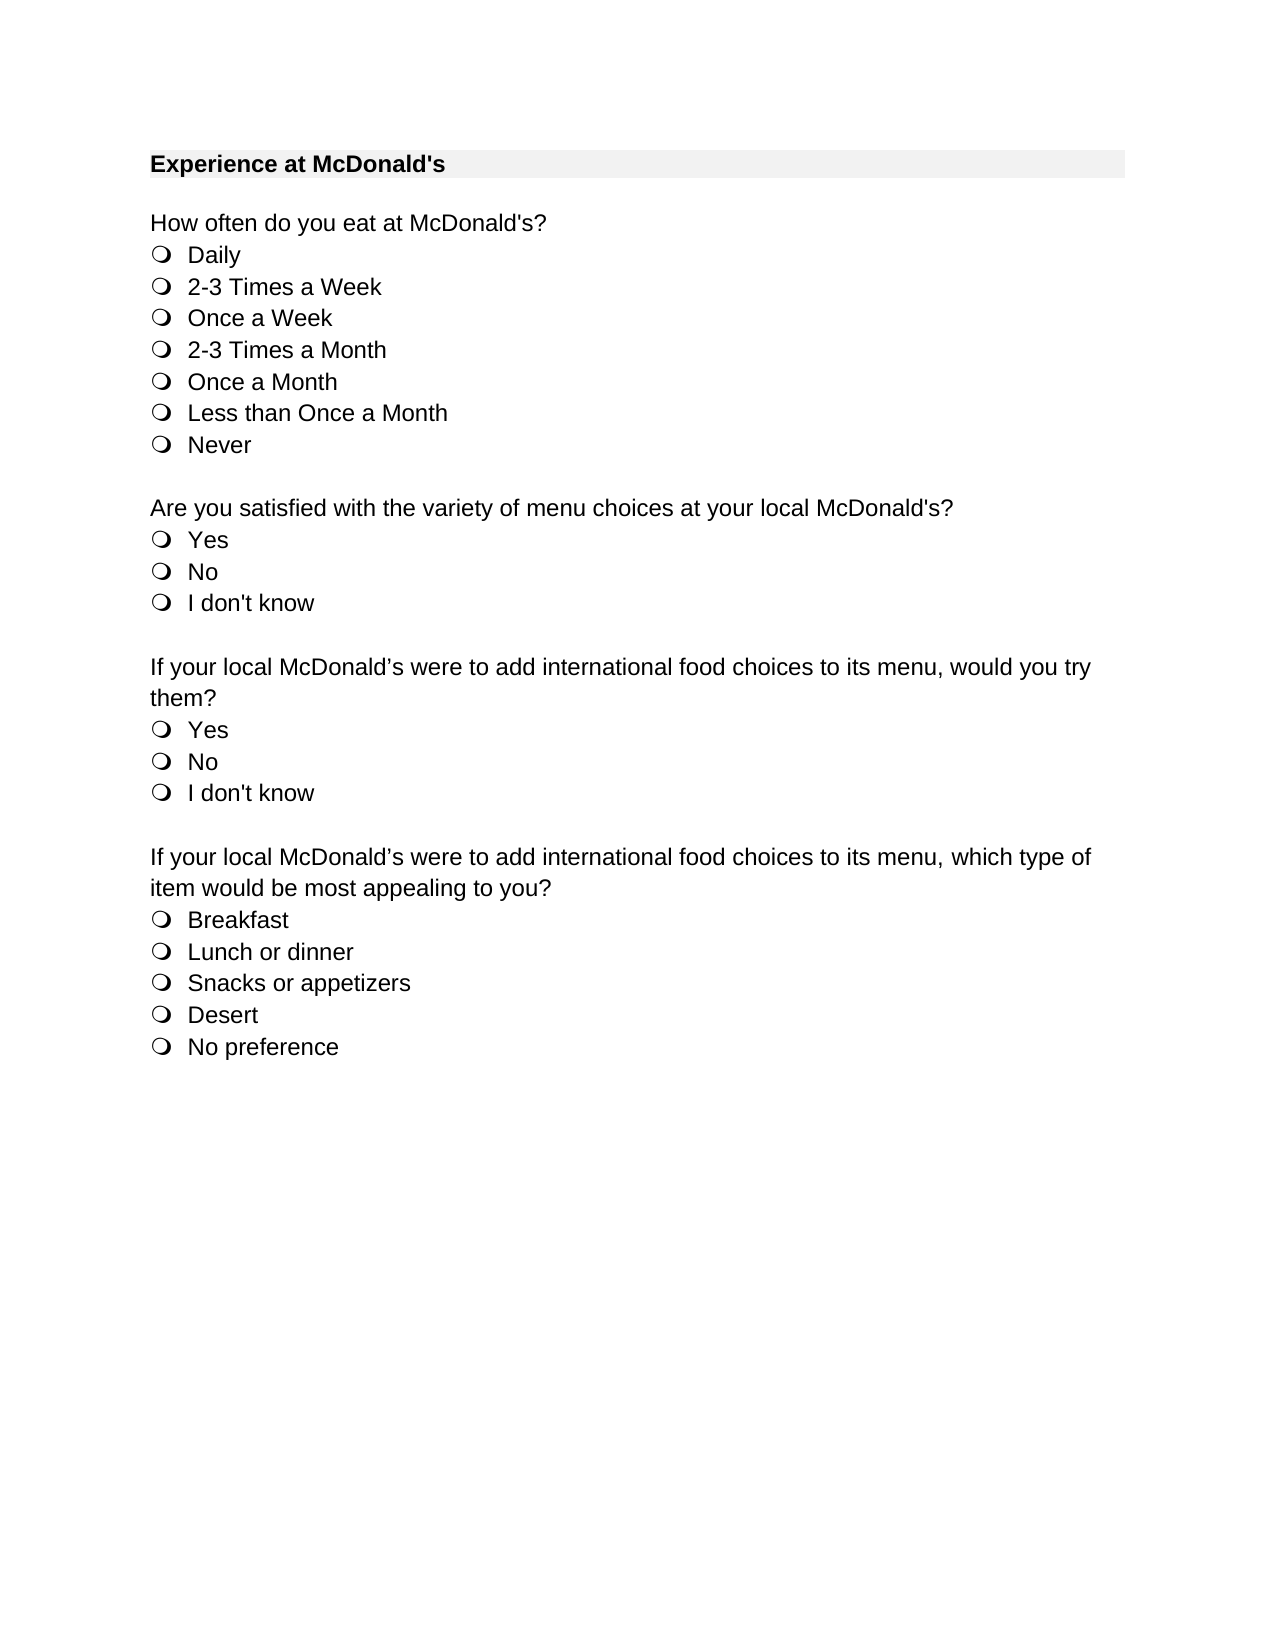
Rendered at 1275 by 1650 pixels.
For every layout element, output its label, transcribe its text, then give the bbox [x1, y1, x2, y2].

list Lunch or dinner [150, 938, 1125, 965]
list No [150, 748, 1125, 775]
list I don't know [150, 779, 1125, 807]
list Never [150, 431, 1125, 458]
text How often do you eat at McDonald's? [150, 209, 1125, 237]
list No preference [150, 1033, 1125, 1060]
text Are you satisfied with the variety of menu choices at your local McDonald's? [150, 494, 1125, 522]
list Once a Month [150, 368, 1125, 395]
list Desert [150, 1001, 1125, 1028]
list 2-3 Times a Week [150, 273, 1125, 300]
text If your local McDonald’s were to add international food choices to its menu, would you try them? [150, 653, 1125, 712]
list Snacks or appetizers [150, 969, 1125, 997]
list Once a Week [150, 304, 1125, 332]
list Yes [150, 716, 1125, 743]
list 2-3 Times a Month [150, 336, 1125, 363]
list Yes [150, 526, 1125, 553]
list Daily [150, 241, 1125, 268]
list No [150, 558, 1125, 585]
list I don't know [150, 589, 1125, 617]
list Less than Once a Month [150, 399, 1125, 427]
text If your local McDonald’s were to add international food choices to its menu, which type of item would be most appealing to you? [150, 843, 1125, 902]
list Breakfast [150, 906, 1125, 933]
text Experience at McDonald's [150, 150, 1125, 178]
